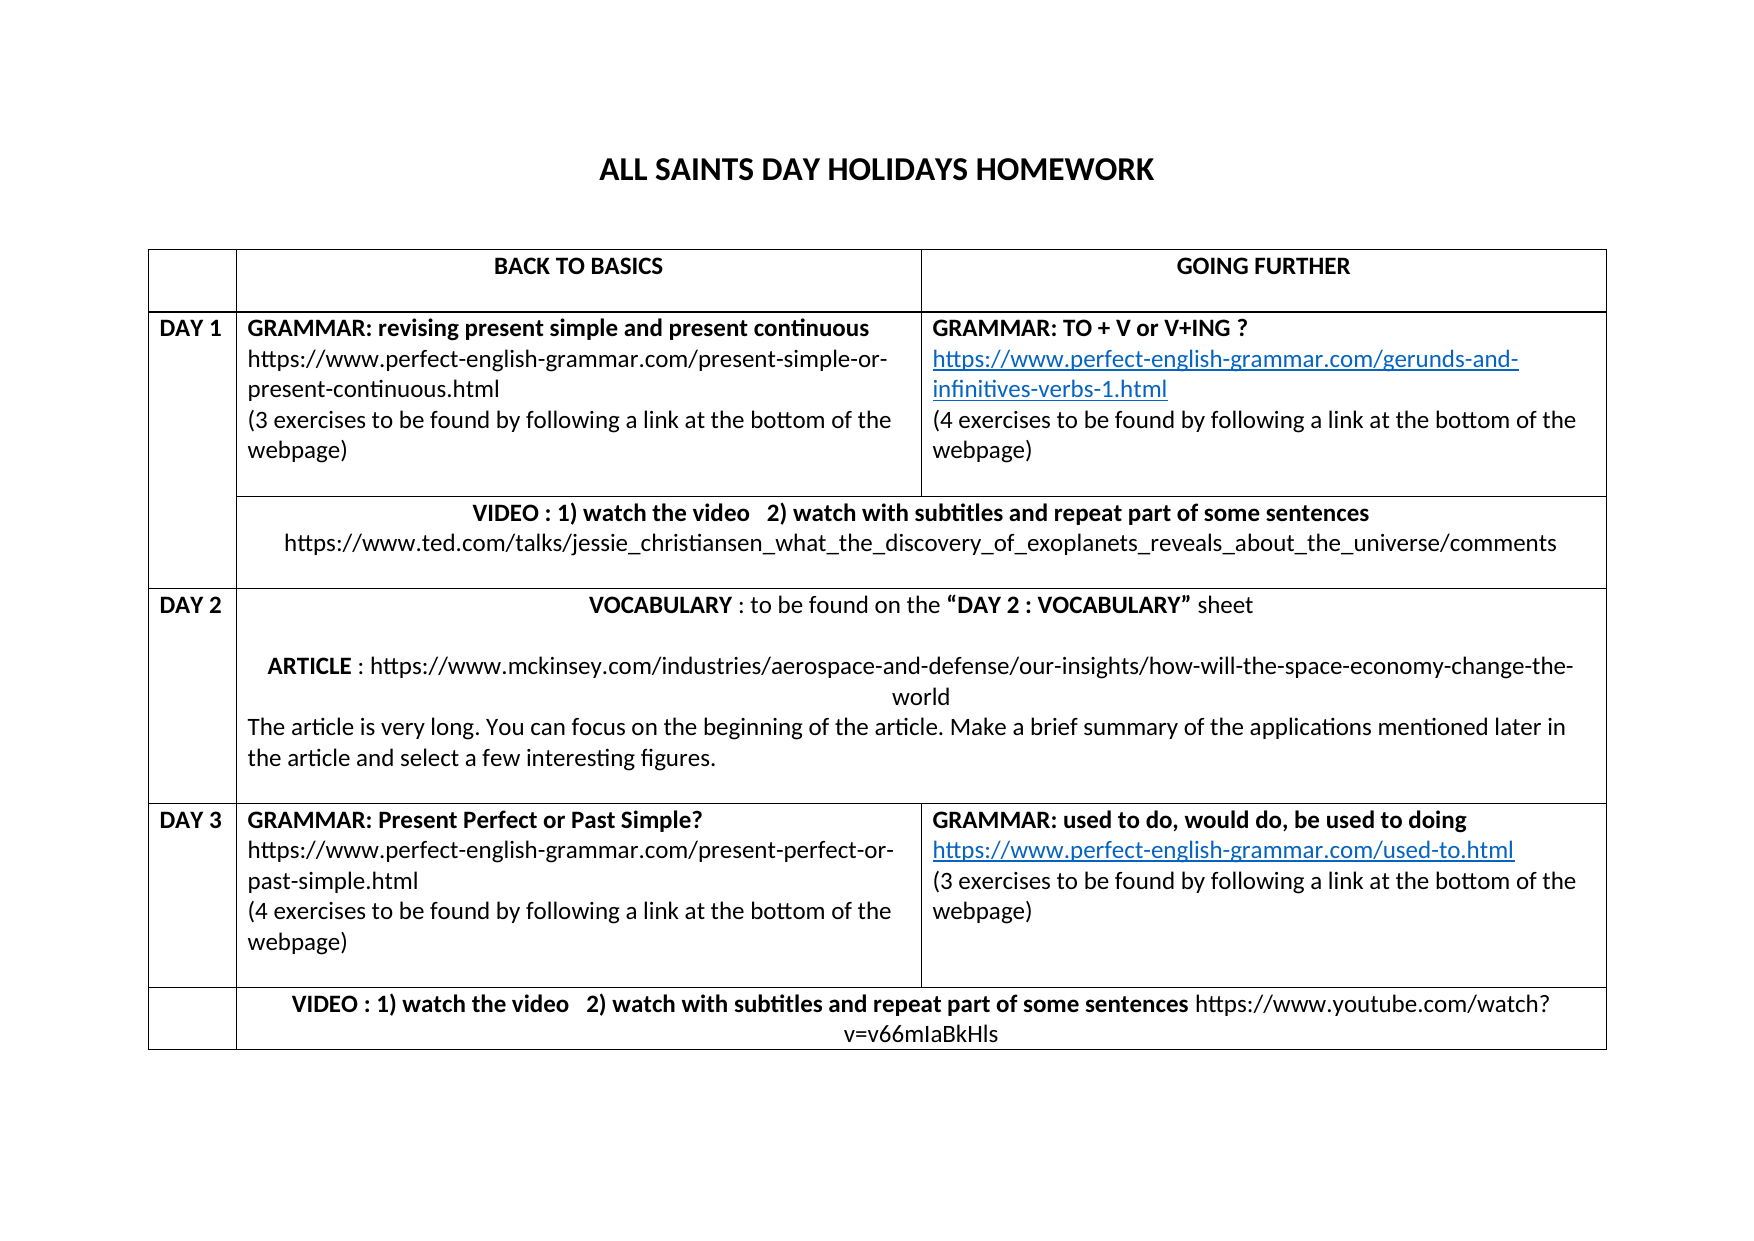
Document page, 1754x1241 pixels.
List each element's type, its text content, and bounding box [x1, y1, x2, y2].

table_cell VOCABULARY : to be found on the “DAY 2 : VOCABULARY” sheet ARTICLE : https://www.mckinsey.com/industries/aerospace-and-defense/our-insights/how-will-the-space-economy-change-the-world The article is very long. You can focus on the beginning of the article. Make a brief summary of the applications mentioned later in the article and select a few interesting figures. [237, 589, 1606, 803]
table_cell VIDEO : 1) watch the video 2) watch with subtitles and repeat part of some sentences https://www.youtube.com/watch?v=v66mIaBkHls [237, 988, 1606, 1049]
table_cell VIDEO : 1) watch the video 2) watch with subtitles and repeat part of some sentences https://www.ted.com/talks/jessie_christiansen_what_the_discovery_of_exoplanets_reveals_about_the_universe/comments [237, 497, 1606, 588]
table_cell GRAMMAR: Present Perfect or Past Simple? https://www.perfect-english-grammar.com/present-perfect-or-past-simple.html (4 exercises to be found by following a link at the bottom of the webpage) [237, 804, 921, 987]
table_cell DAY 1 [149, 313, 236, 588]
text ALL SAINTS DAY HOLIDAYS HOMEWORK [148, 148, 1606, 188]
table_cell [149, 988, 236, 1049]
table_cell GRAMMAR: revising present simple and present continuous https://www.perfect-english-grammar.com/present-simple-or-present-continuous.html (3 exercises to be found by following a link at the bottom of the webpage) [237, 313, 921, 496]
table_header GOING FURTHER [922, 250, 1606, 311]
table_cell GRAMMAR: used to do, would do, be used to doing https://www.perfect-english-grammar.com/used-to.html (3 exercises to be found by following a link at the bottom of the webpage) [922, 804, 1606, 987]
table_cell DAY 3 [149, 804, 236, 987]
table_header BACK TO BASICS [237, 250, 921, 311]
table_header [149, 250, 236, 311]
table_cell DAY 2 [149, 589, 236, 803]
table_cell GRAMMAR: TO + V or V+ING ? https://www.perfect-english-grammar.com/gerunds-and-infinitives-verbs-1.html (4 exercises to be found by following a link at the bottom of the webpage) [922, 313, 1606, 496]
